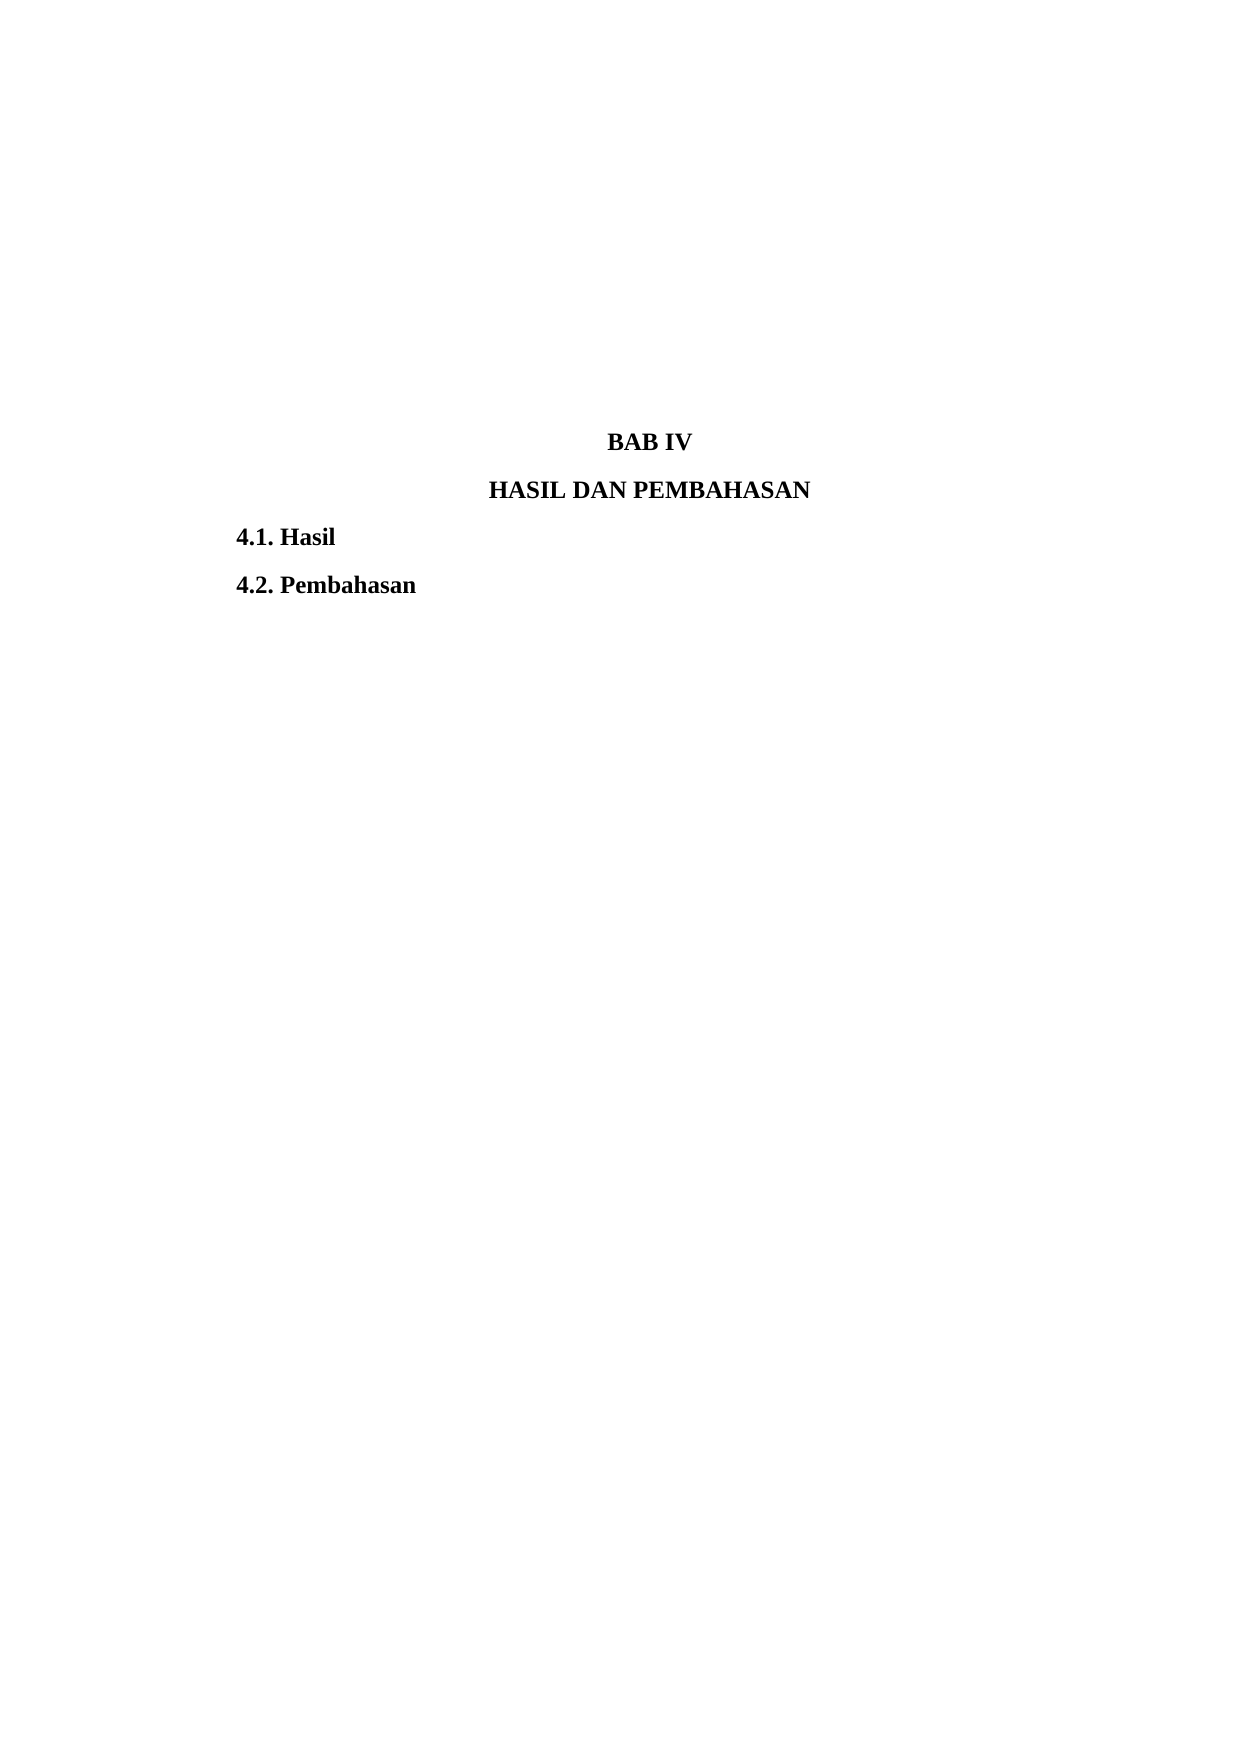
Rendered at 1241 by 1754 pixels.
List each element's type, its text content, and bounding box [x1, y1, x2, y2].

text HASIL DAN PEMBAHASAN [236, 475, 1063, 503]
text 4.1. Hasil [236, 522, 1063, 551]
text BAB IV [236, 427, 1063, 456]
text 4.2. Pembahasan [236, 570, 1063, 599]
